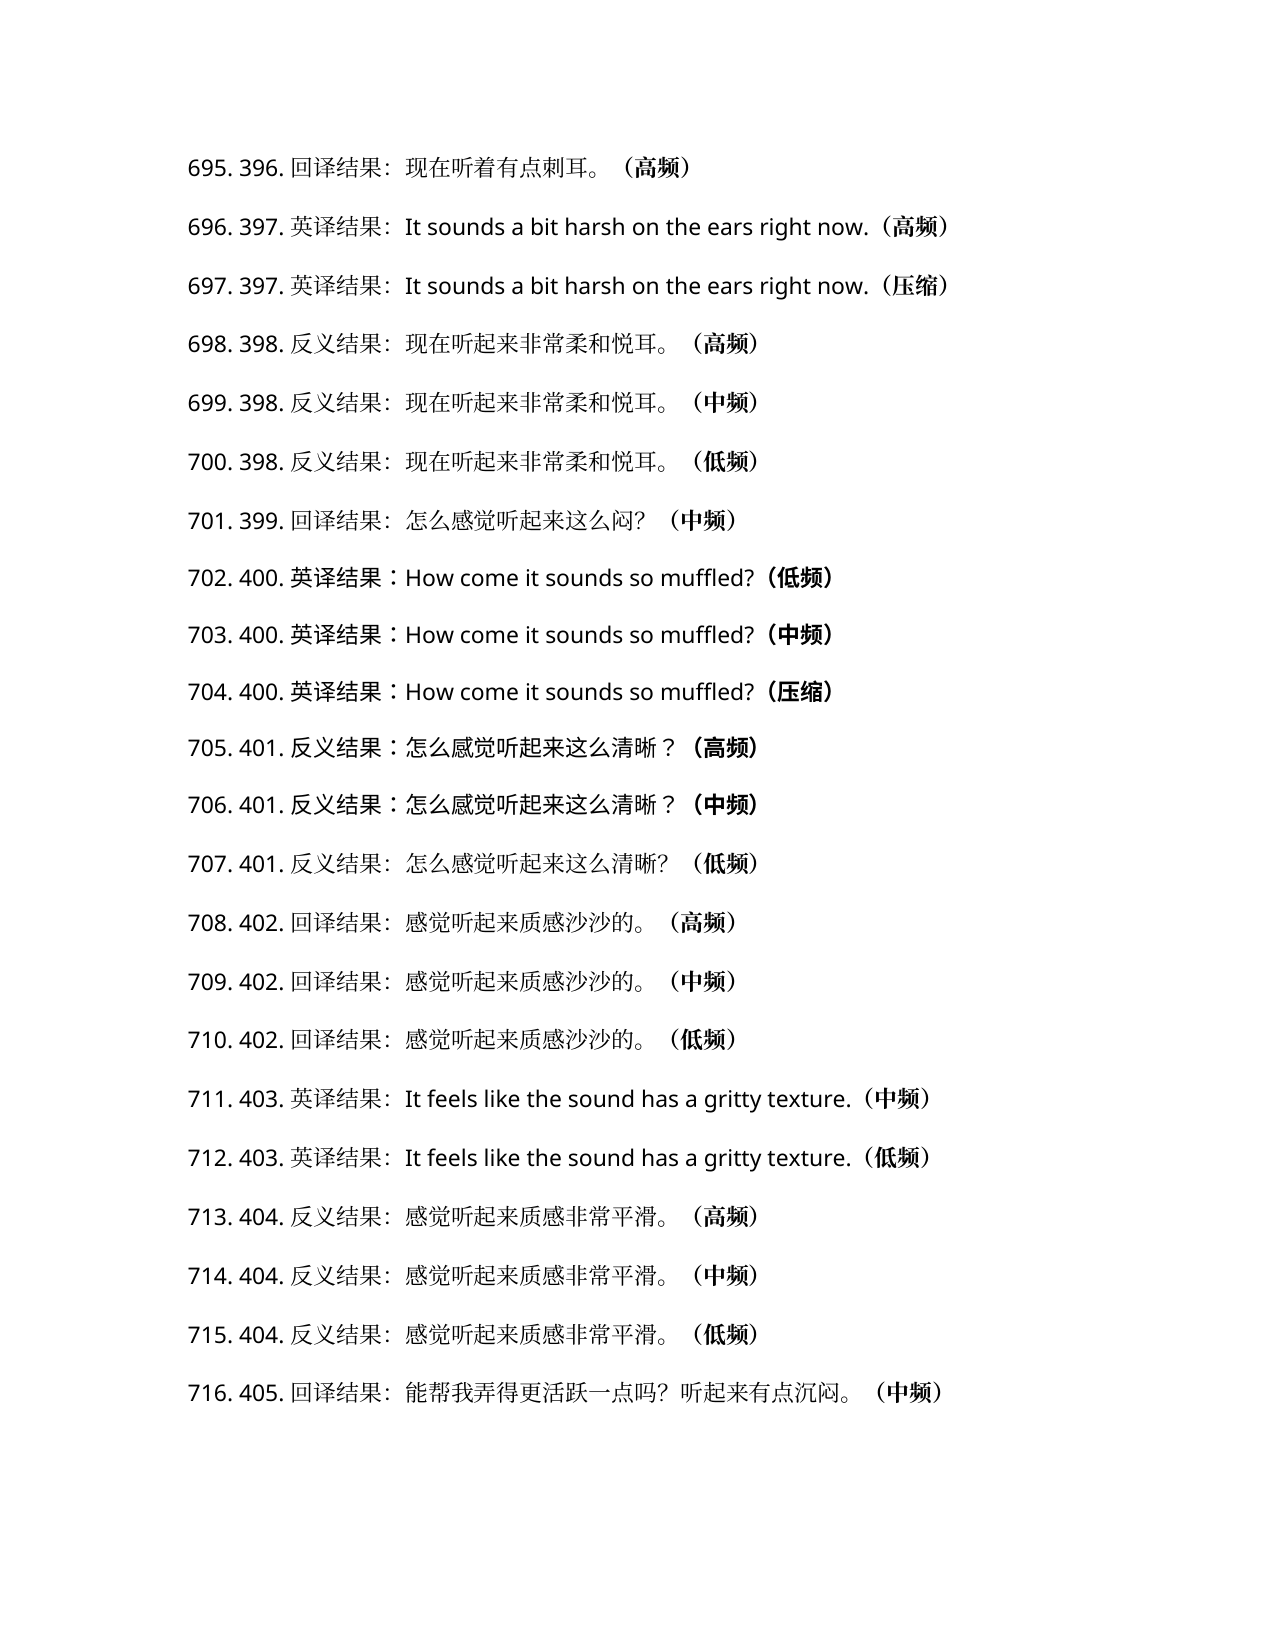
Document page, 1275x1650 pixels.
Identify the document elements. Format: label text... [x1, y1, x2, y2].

text 696. 397. 英译结果：It sounds a bit harsh on the ears right now.（高频） [187, 209, 1087, 242]
text 713. 404. 反义结果：感觉听起来质感非常平滑。（高频） [187, 1199, 1087, 1232]
text 712. 403. 英译结果：It feels like the sound has a gritty texture.（低频） [187, 1140, 1087, 1173]
text 709. 402. 回译结果：感觉听起来质感沙沙的。（中频） [187, 963, 1087, 997]
text 711. 403. 英译结果：It feels like the sound has a gritty texture.（中频） [187, 1081, 1087, 1114]
text 702. 400. 英译结果：How come it sounds so muffled?（低频） [187, 562, 1087, 593]
text 697. 397. 英译结果：It sounds a bit harsh on the ears right now.（压缩） [187, 268, 1087, 301]
text 708. 402. 回译结果：感觉听起来质感沙沙的。（高频） [187, 905, 1087, 938]
text 710. 402. 回译结果：感觉听起来质感沙沙的。（低频） [187, 1022, 1087, 1056]
text 701. 399. 回译结果：怎么感觉听起来这么闷？（中频） [187, 503, 1087, 536]
text 703. 400. 英译结果：How come it sounds so muffled?（中频） [187, 619, 1087, 650]
text 707. 401. 反义结果：怎么感觉听起来这么清晰？（低频） [187, 846, 1087, 879]
text 704. 400. 英译结果：How come it sounds so muffled?（压缩） [187, 676, 1087, 707]
text 695. 396. 回译结果：现在听着有点刺耳。（高频） [187, 150, 1087, 183]
text 698. 398. 反义结果：现在听起来非常柔和悦耳。（高频） [187, 327, 1087, 360]
text 706. 401. 反义结果：怎么感觉听起来这么清晰？（中频） [187, 789, 1087, 820]
text 716. 405. 回译结果：能帮我弄得更活跃一点吗？听起来有点沉闷。（中频） [187, 1376, 1087, 1409]
text 715. 404. 反义结果：感觉听起来质感非常平滑。（低频） [187, 1317, 1087, 1350]
text 700. 398. 反义结果：现在听起来非常柔和悦耳。（低频） [187, 444, 1087, 477]
text 714. 404. 反义结果：感觉听起来质感非常平滑。（中频） [187, 1258, 1087, 1291]
text 705. 401. 反义结果：怎么感觉听起来这么清晰？（高频） [187, 732, 1087, 763]
text 699. 398. 反义结果：现在听起来非常柔和悦耳。（中频） [187, 385, 1087, 418]
